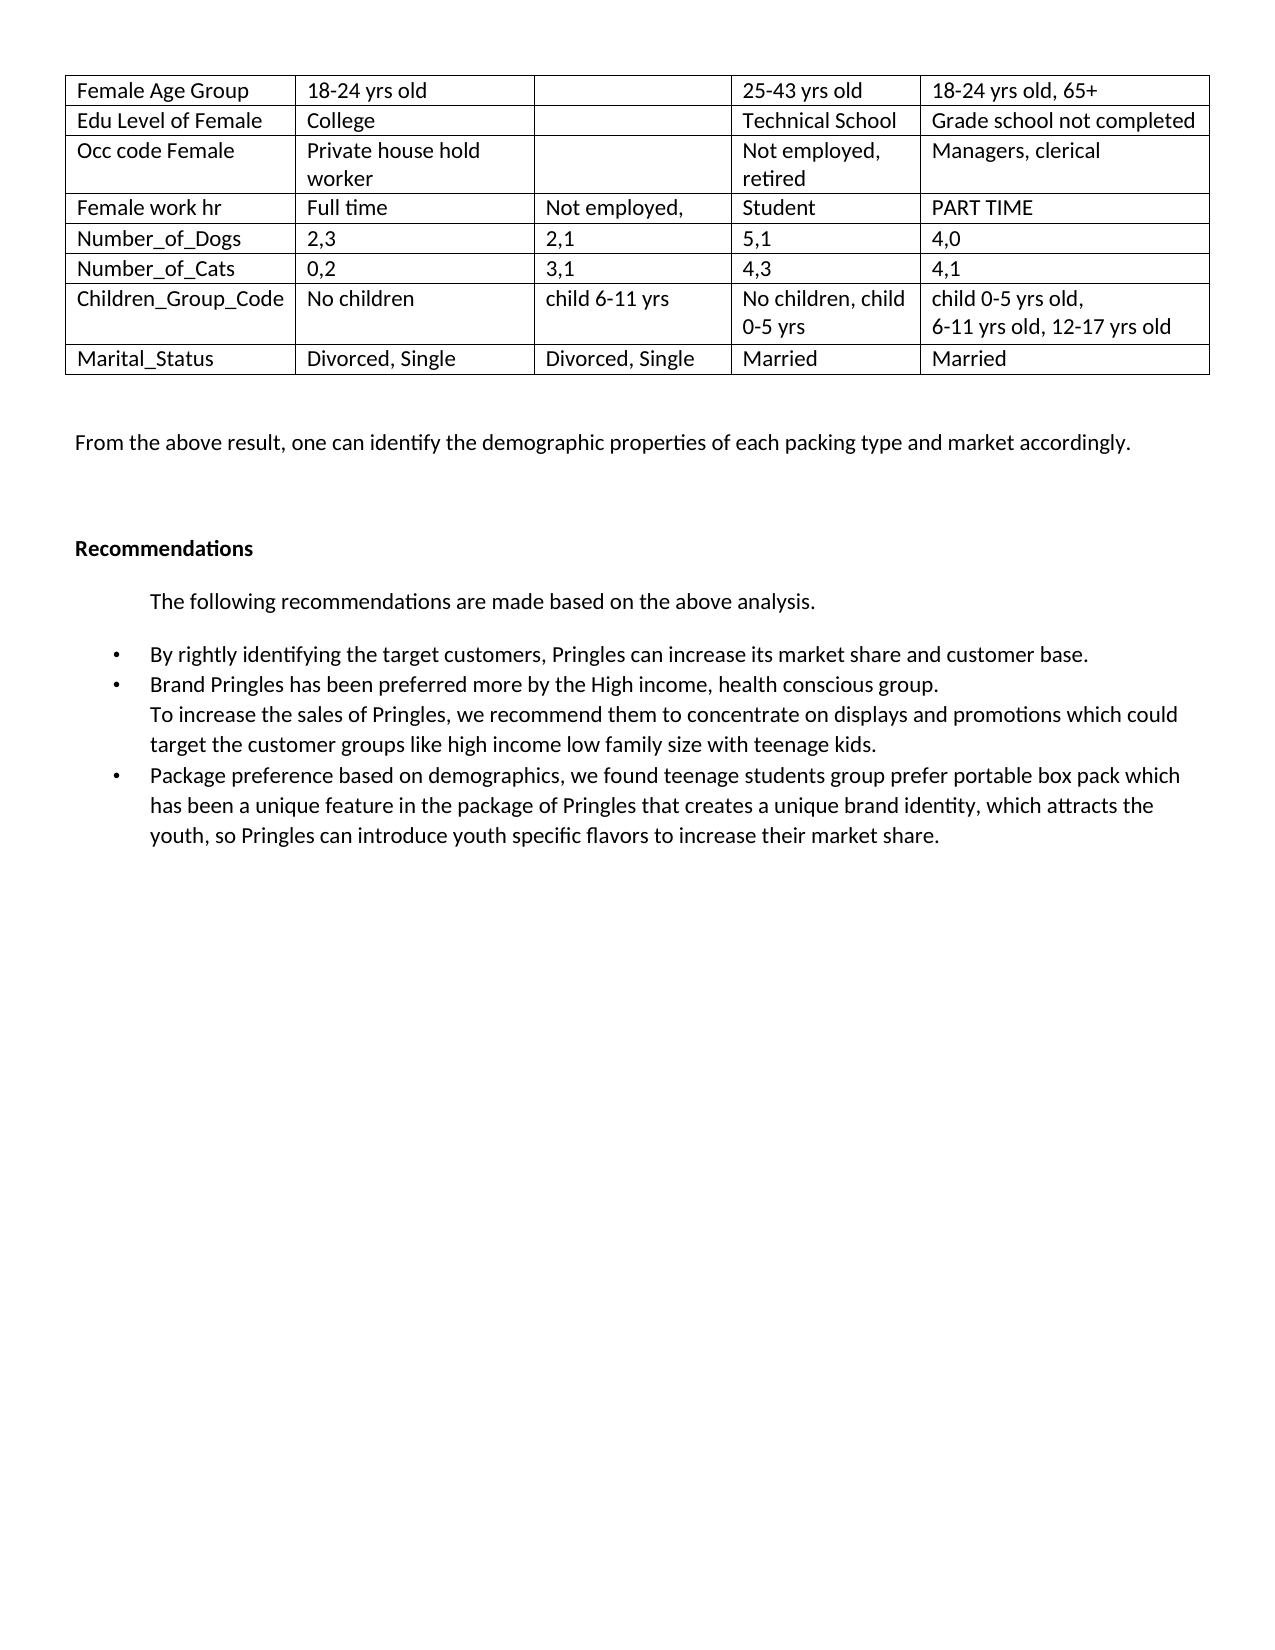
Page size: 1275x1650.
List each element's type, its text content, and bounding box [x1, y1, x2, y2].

table_cell [535, 136, 731, 192]
table_cell [535, 106, 731, 135]
table_cell Grade school not completed [921, 106, 1209, 135]
table_cell Full time [296, 194, 534, 223]
table_cell PART TIME [921, 194, 1209, 223]
text From the above result, one can identify the demographic properties of each packing type and market accordingly. [75, 428, 1200, 456]
list Package preference based on demographics, we found teenage students group prefer portable box pack which has been a unique feature in the package of Pringles that creates a unique brand identity, which attracts the youth, so Pringles can introduce youth specific flavors to increase their market share. [112, 761, 1200, 849]
table_cell Divorced, Single [535, 345, 731, 374]
table_cell Not employed, [535, 194, 731, 223]
text The following recommendations are made based on the above analysis. [150, 587, 1200, 615]
list By rightly identifying the target customers, Pringles can increase its market share and customer base. [112, 640, 1200, 668]
table_cell 4,3 [732, 254, 920, 283]
table_cell Edu Level of Female [66, 106, 295, 135]
table_cell Student [732, 194, 920, 223]
table_cell Number_of_Dogs [66, 224, 295, 253]
table_cell Female work hr [66, 194, 295, 223]
list To increase the sales of Pringles, we recommend them to concentrate on displays and promotions which could target the customer groups like high income low family size with teenage kids. [150, 700, 1200, 758]
table_cell Occ code Female [66, 136, 295, 192]
table_cell 4,1 [921, 254, 1209, 283]
table_cell [535, 76, 731, 105]
text Recommendations [75, 534, 1200, 562]
table_cell 0,2 [296, 254, 534, 283]
table_cell Not employed, retired [732, 136, 920, 192]
table_cell 18-24 yrs old [296, 76, 534, 105]
table_cell Managers, clerical [921, 136, 1209, 192]
table_cell Marital_Status [66, 345, 295, 374]
table_cell College [296, 106, 534, 135]
table_cell Married [732, 345, 920, 374]
table_cell 25-43 yrs old [732, 76, 920, 105]
table_cell Children_Group_Code [66, 284, 295, 343]
list Brand Pringles has been preferred more by the High income, health conscious group. [112, 670, 1200, 698]
table_cell Female Age Group [66, 76, 295, 105]
table_cell Married [921, 345, 1209, 374]
table_cell Divorced, Single [296, 345, 534, 374]
table_cell No children [296, 284, 534, 343]
table_cell No children, child 0-5 yrs [732, 284, 920, 343]
table_cell 3,1 [535, 254, 731, 283]
table_cell 5,1 [732, 224, 920, 253]
table_cell 4,0 [921, 224, 1209, 253]
table_cell Technical School [732, 106, 920, 135]
table_cell 2,3 [296, 224, 534, 253]
table_cell Number_of_Cats [66, 254, 295, 283]
table_cell child 0-5 yrs old, 6-11 yrs old, 12-17 yrs old [921, 284, 1209, 343]
table_cell Private house hold worker [296, 136, 534, 192]
table_cell child 6-11 yrs [535, 284, 731, 343]
table_cell 18-24 yrs old, 65+ [921, 76, 1209, 105]
table_cell 2,1 [535, 224, 731, 253]
